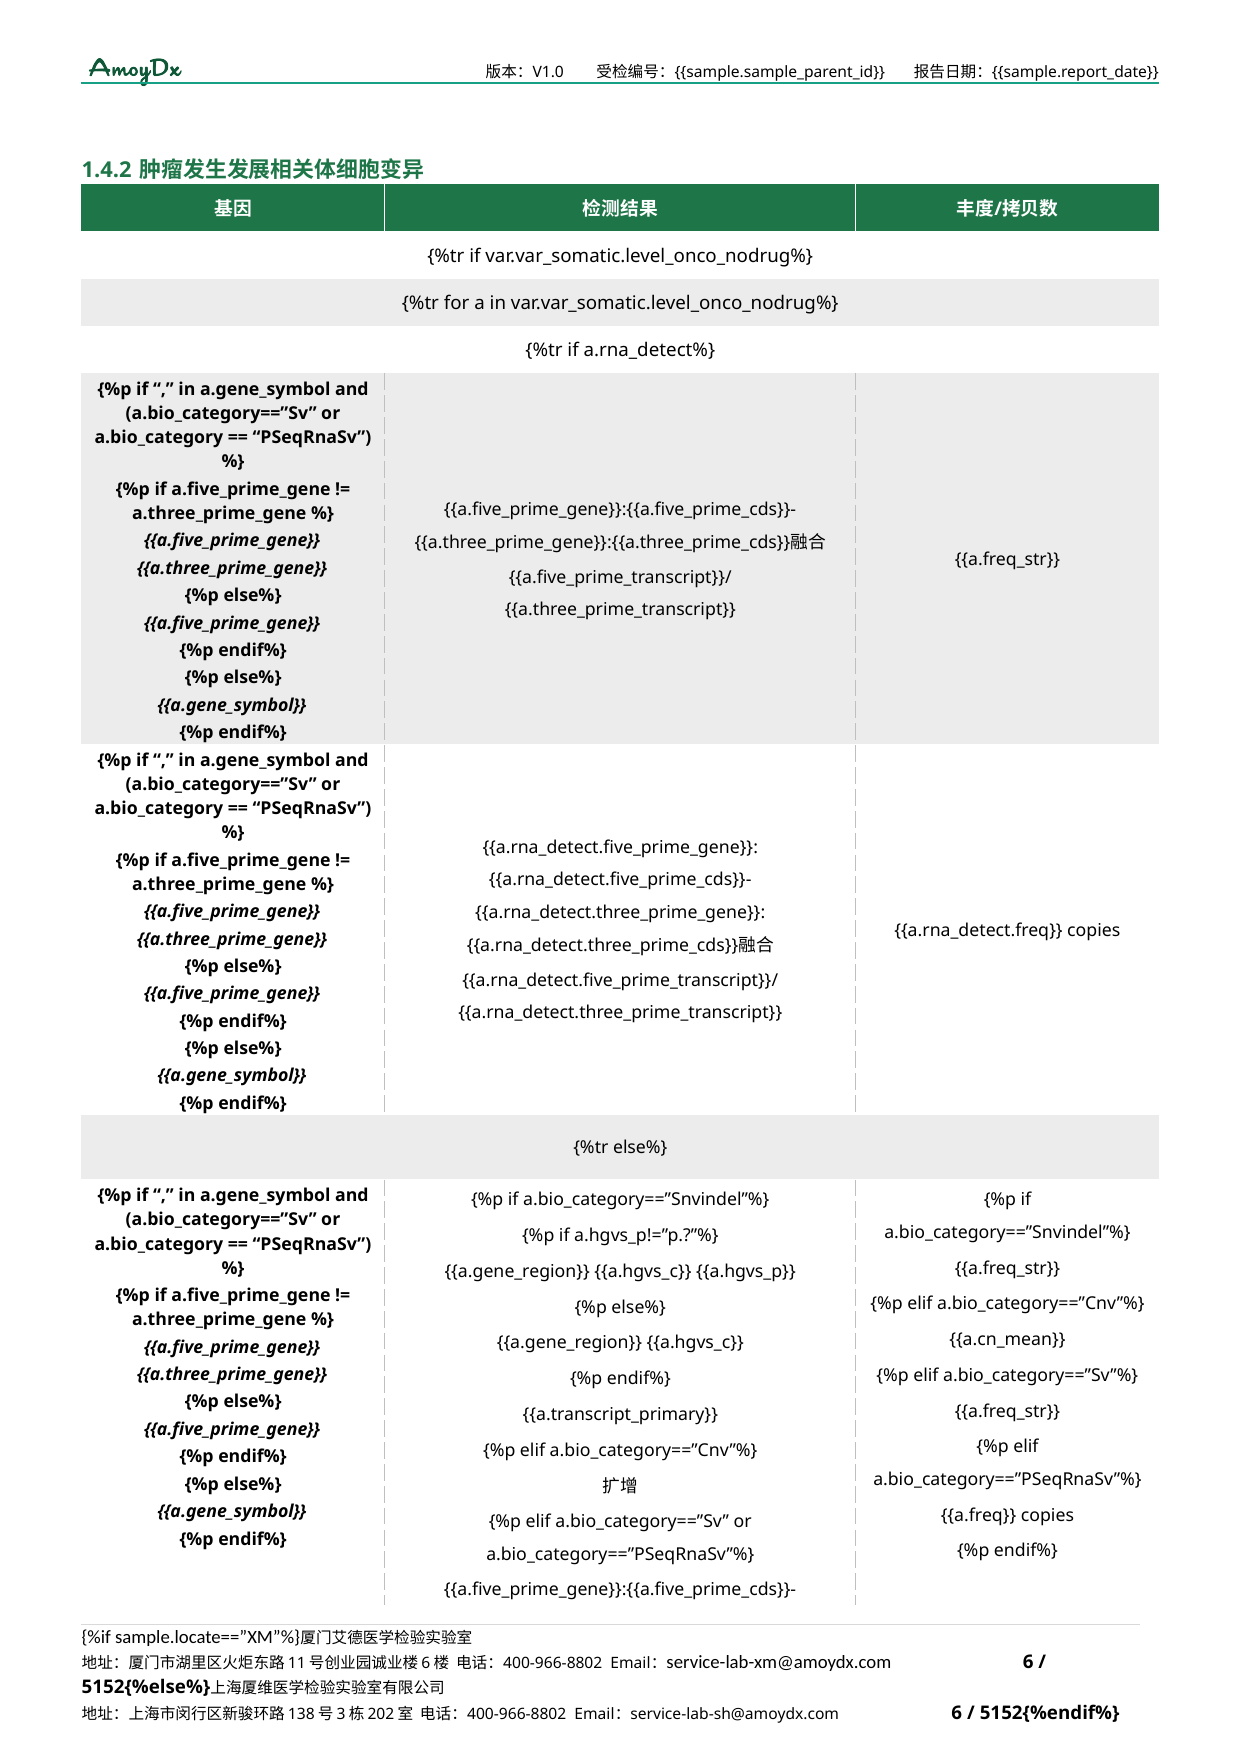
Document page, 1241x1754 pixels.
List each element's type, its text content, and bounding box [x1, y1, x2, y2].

table_cell {{a.freq_str}} [856, 373, 1159, 744]
table_cell {%tr else%} [81, 1115, 1159, 1179]
table_cell {%tr if a.rna_detect%} [81, 326, 1159, 373]
table_cell {{a.five_prime_gene}}:{{a.five_prime_cds}}-{{a.three_prime_gene}}:{{a.three_prime_cds}}融合 {{a.five_prime_transcript}}/{{a.three_prime_transcript}} [384, 373, 856, 744]
picture [57, 36, 208, 101]
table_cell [384, 1180, 856, 1605]
table_header 丰度/拷贝数 [856, 184, 1159, 231]
table_header 检测结果 [385, 184, 855, 231]
table_cell {%tr for a in var.var_somatic.level_onco_nodrug%} [81, 279, 1159, 326]
table_cell {{a.rna_detect.freq}} copies [856, 744, 1159, 1114]
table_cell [81, 1180, 384, 1605]
table_cell {{a.rna_detect.five_prime_gene}}:{{a.rna_detect.five_prime_cds}}-{{a.rna_detect.three_prime_gene}}:{{a.rna_detect.three_prime_cds}}融合 {{a.rna_detect.five_prime_transcript}}/{{a.rna_detect.three_prime_transcript}} [384, 744, 856, 1114]
subtitle 肿瘤发生发展相关体细胞变异 [81, 152, 1159, 184]
table_header 基因 [81, 184, 384, 231]
table_cell {%tr if var.var_somatic.level_onco_nodrug%} [81, 231, 1159, 279]
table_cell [856, 1180, 1159, 1605]
